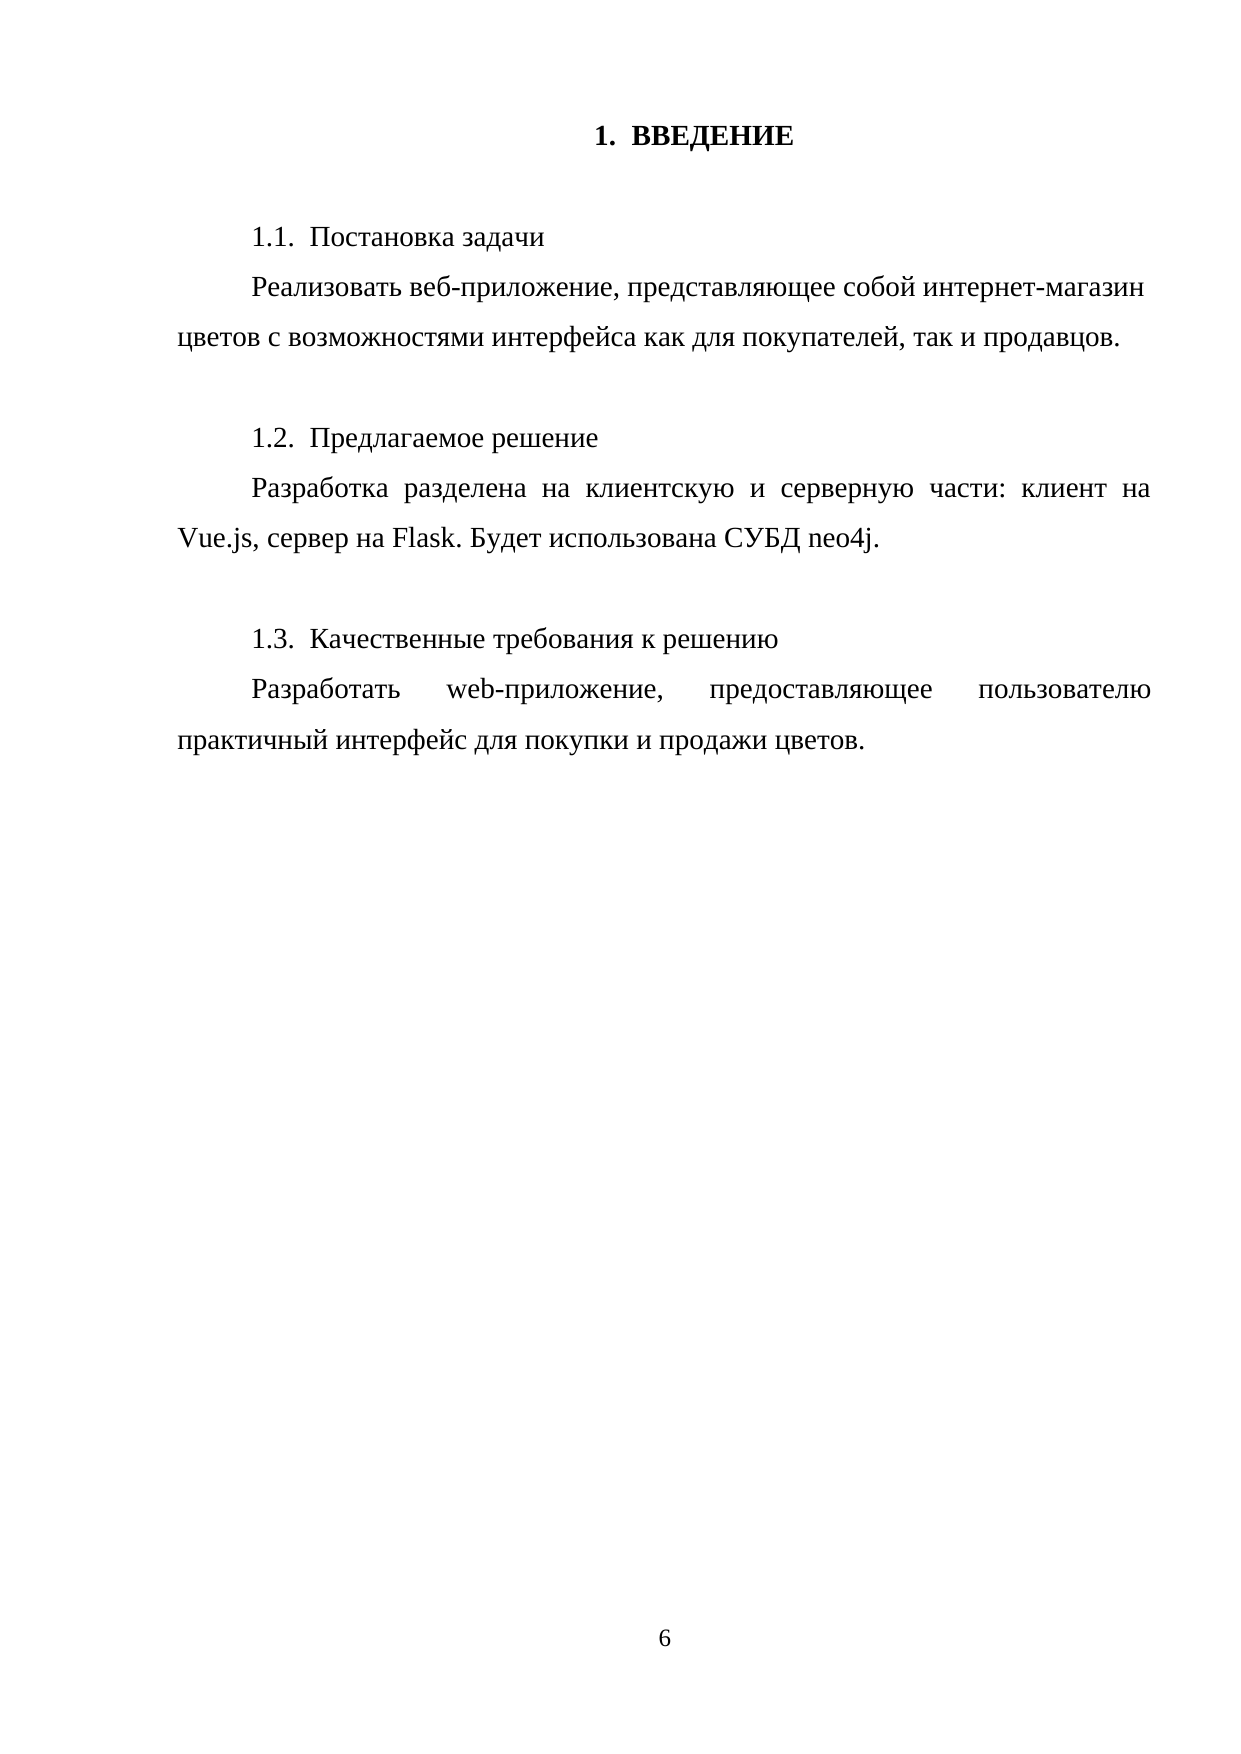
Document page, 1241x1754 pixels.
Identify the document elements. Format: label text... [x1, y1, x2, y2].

list ВВЕДЕНИЕ [236, 118, 1152, 152]
text Реализовать веб-приложение, представляющее собой интернет-магазин цветов с возможностями интерфейса как для покупателей, так и продавцов. [177, 269, 1152, 353]
list Предлагаемое решение [177, 420, 1152, 453]
text Разработка разделена на клиентскую и серверную части: клиент на Vue.js, сервер на Flask. Будет использована СУБД neo4j. [177, 470, 1152, 554]
list Постановка задачи [177, 219, 1152, 252]
list Качественные требования к решению [177, 621, 1152, 655]
text Разработать web-приложение, предоставляющее пользователю практичный интерфейс для покупки и продажи цветов. [177, 672, 1152, 755]
